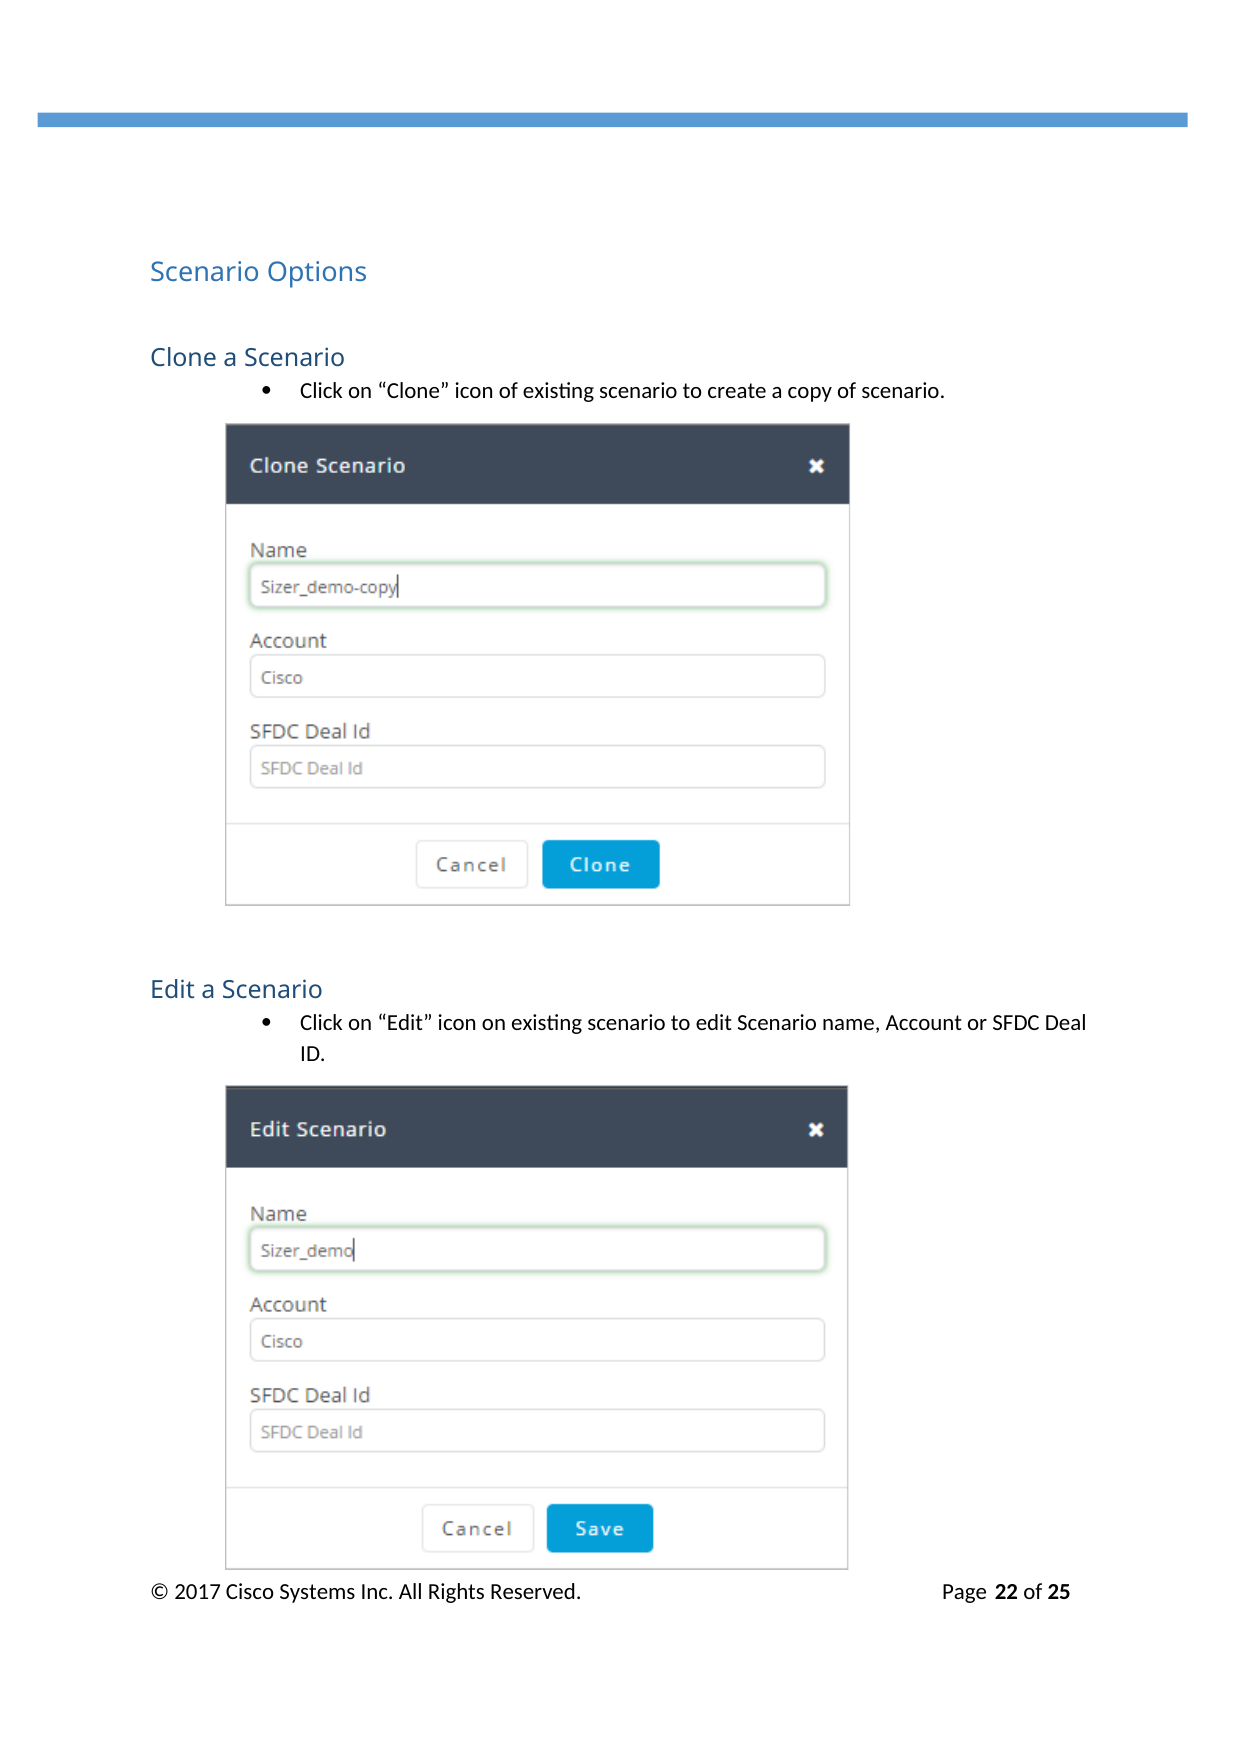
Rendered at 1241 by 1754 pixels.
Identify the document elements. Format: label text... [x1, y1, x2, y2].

picture [225, 423, 851, 906]
list Click on “Edit” icon on existing scenario to edit Scenario name, Account or SFDC Deal ID. [262, 1008, 1090, 1067]
subtitle Scenario Options [150, 253, 1090, 290]
subtitle Clone a Scenario [150, 339, 1090, 374]
list Click on “Clone” icon of existing scenario to create a copy of scenario. [262, 376, 1090, 404]
subtitle Edit a Scenario [150, 972, 1090, 1006]
picture [225, 1085, 849, 1570]
